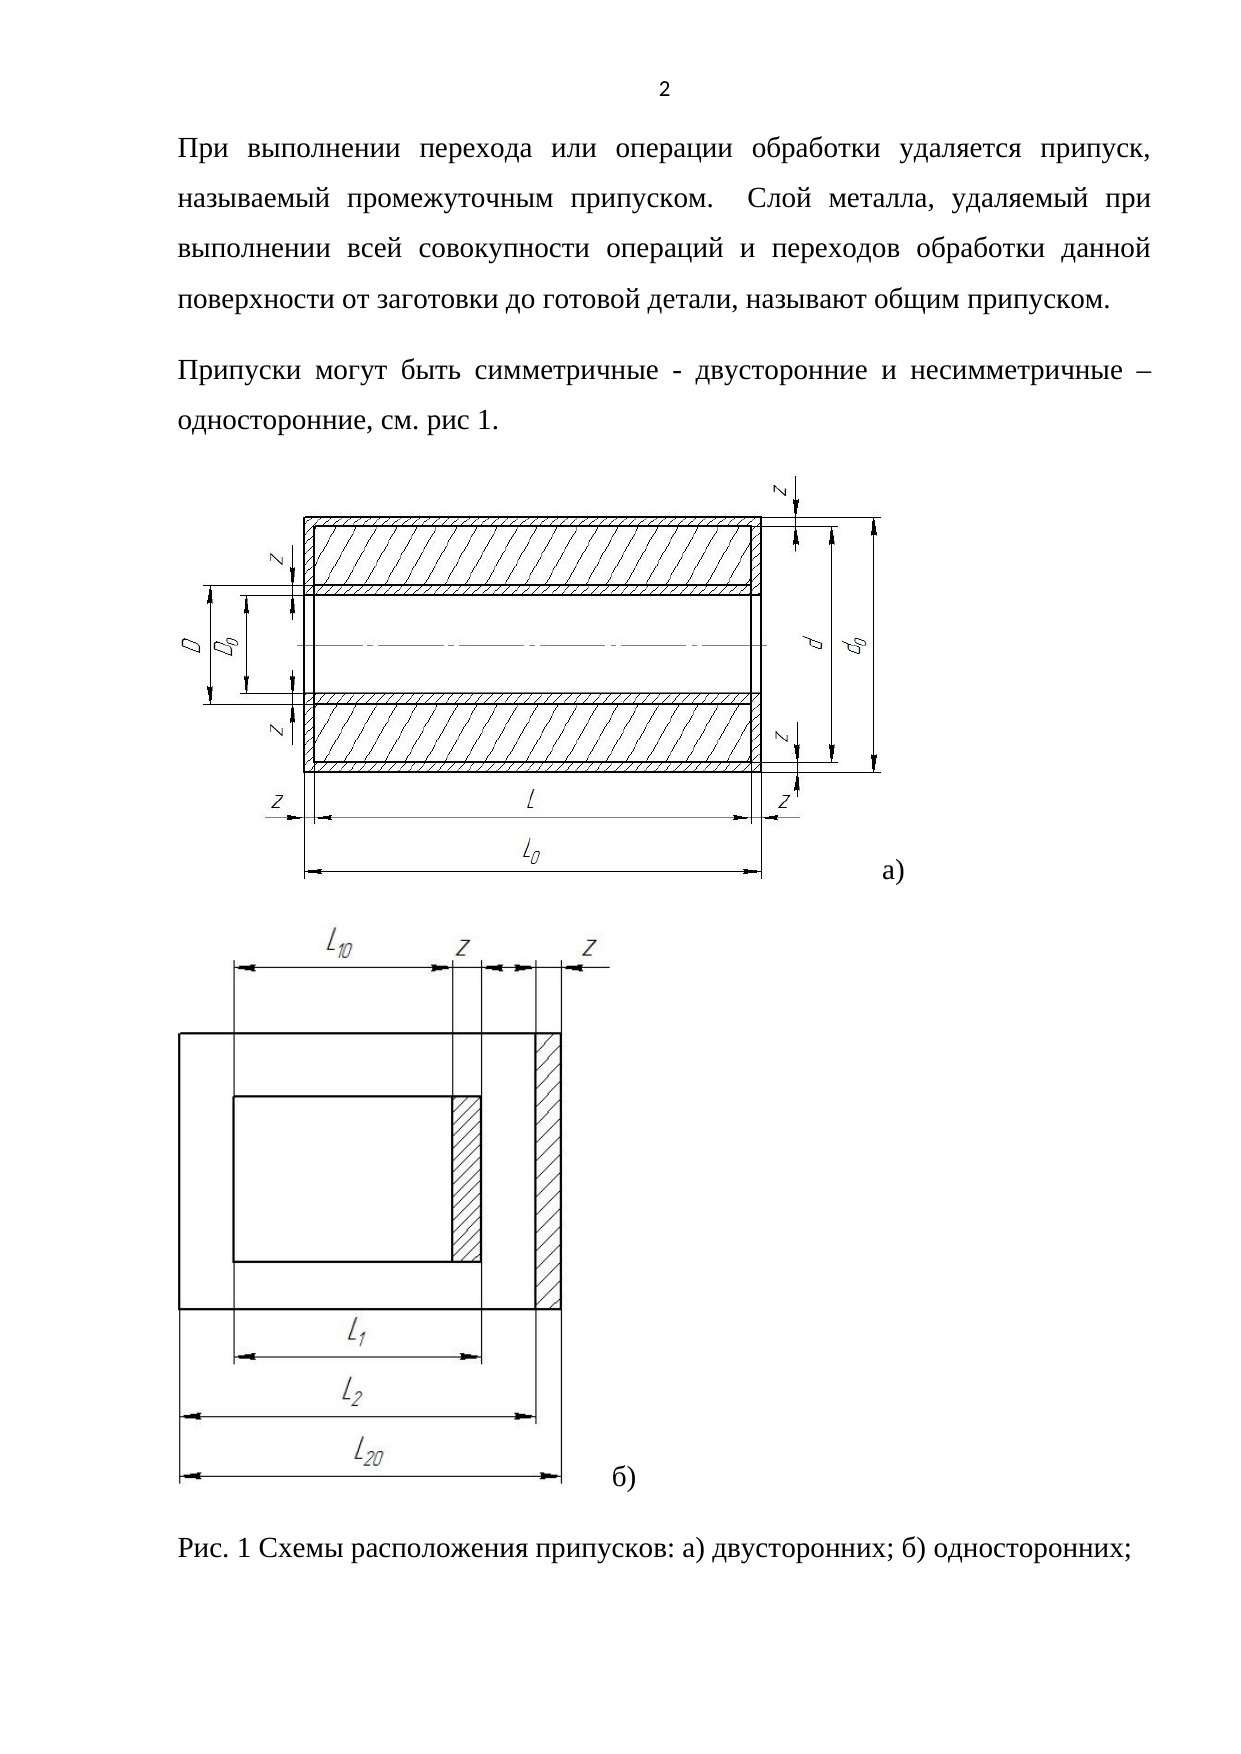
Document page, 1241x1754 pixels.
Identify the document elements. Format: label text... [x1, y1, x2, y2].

text Рис. 1 Схемы расположения припусков: а) двусторонних; б) односторонних; [177, 1530, 1152, 1563]
picture [177, 923, 612, 1486]
text При выполнении перехода или операции обработки удаляется припуск, называемый промежуточным припуском. Слой металла, удаляемый при выполнении всей совокупности операций и переходов обработки данной поверхности от заготовки до готовой детали, называют общим припуском. [177, 130, 1152, 314]
text Припуски могут быть симметричные - двусторонние и несимметричные –односторонние, см. рис 1. [177, 352, 1152, 436]
picture [177, 473, 882, 880]
